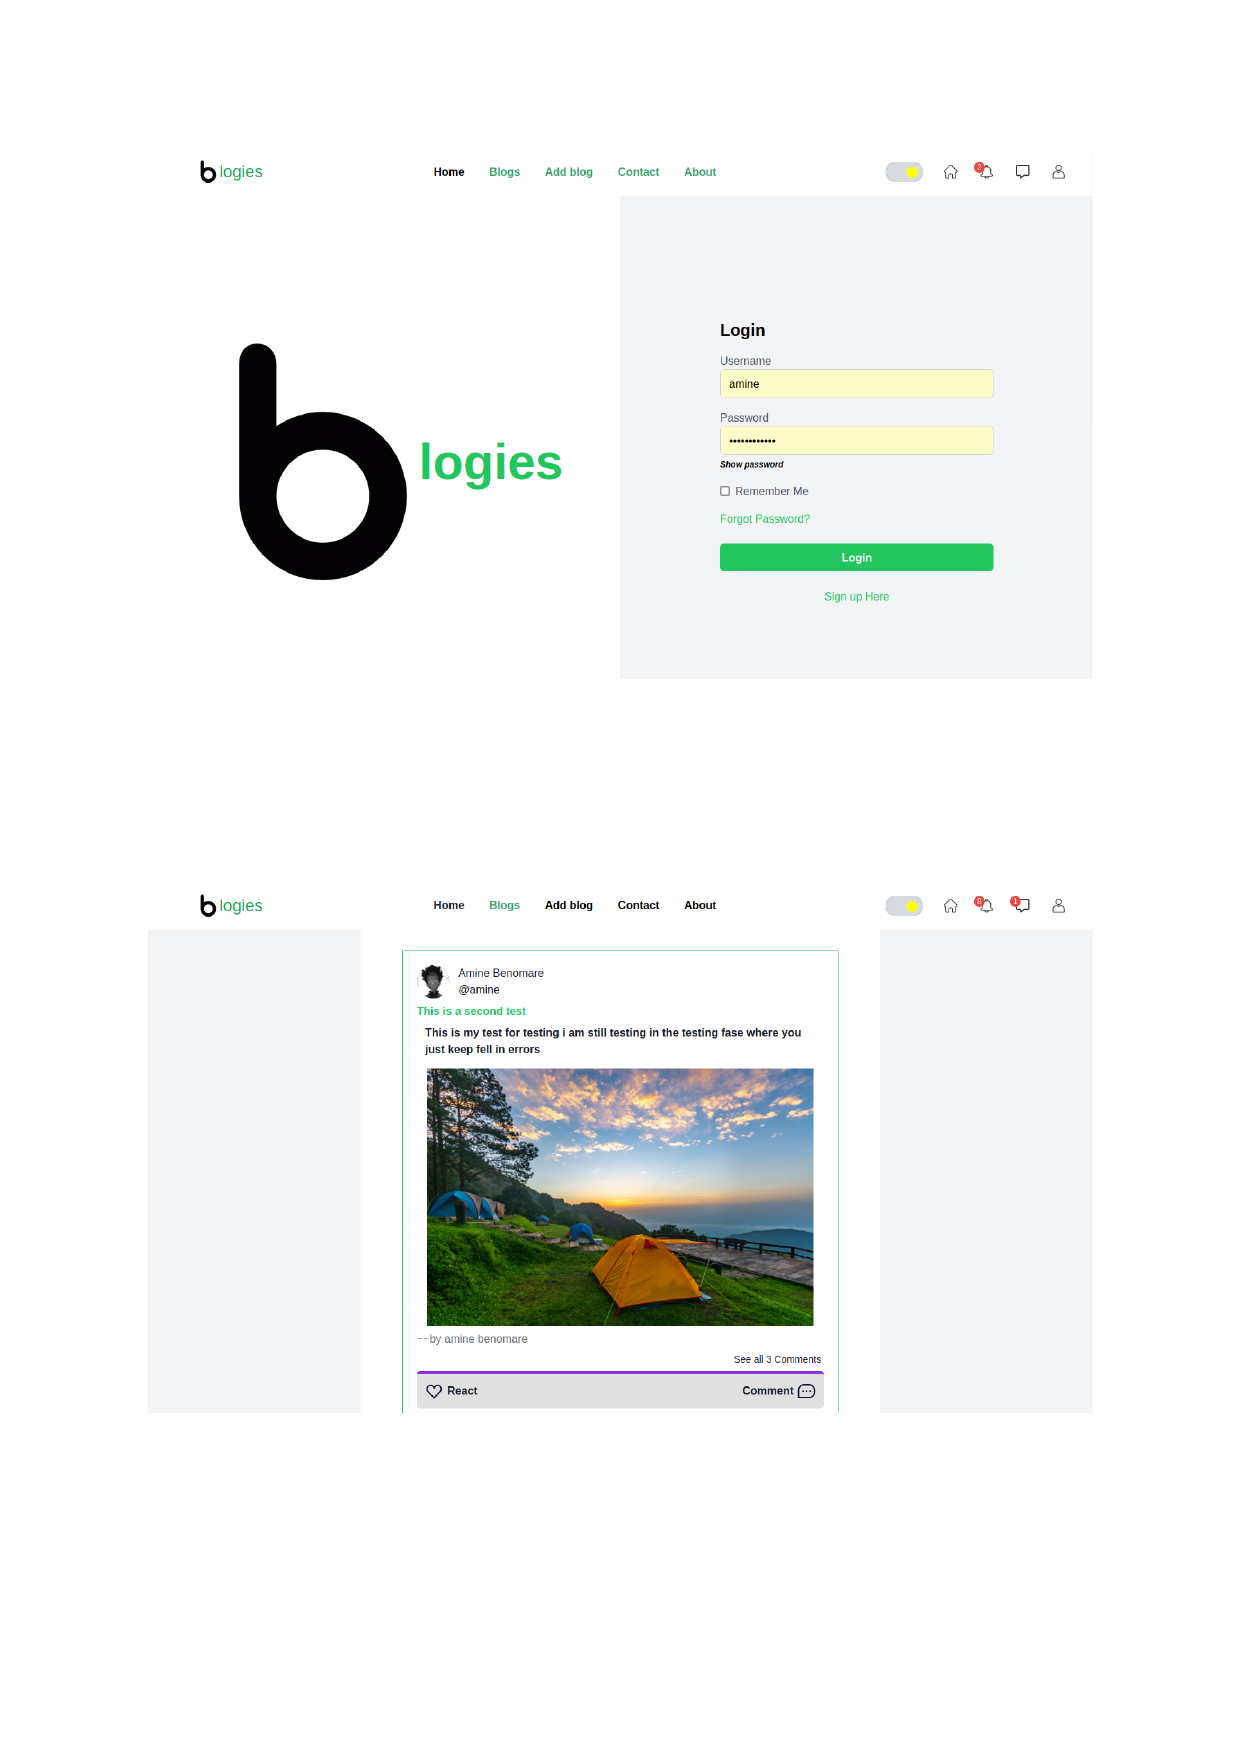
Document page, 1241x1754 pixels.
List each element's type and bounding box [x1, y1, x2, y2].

picture [147, 147, 1093, 679]
picture [147, 881, 1093, 1413]
